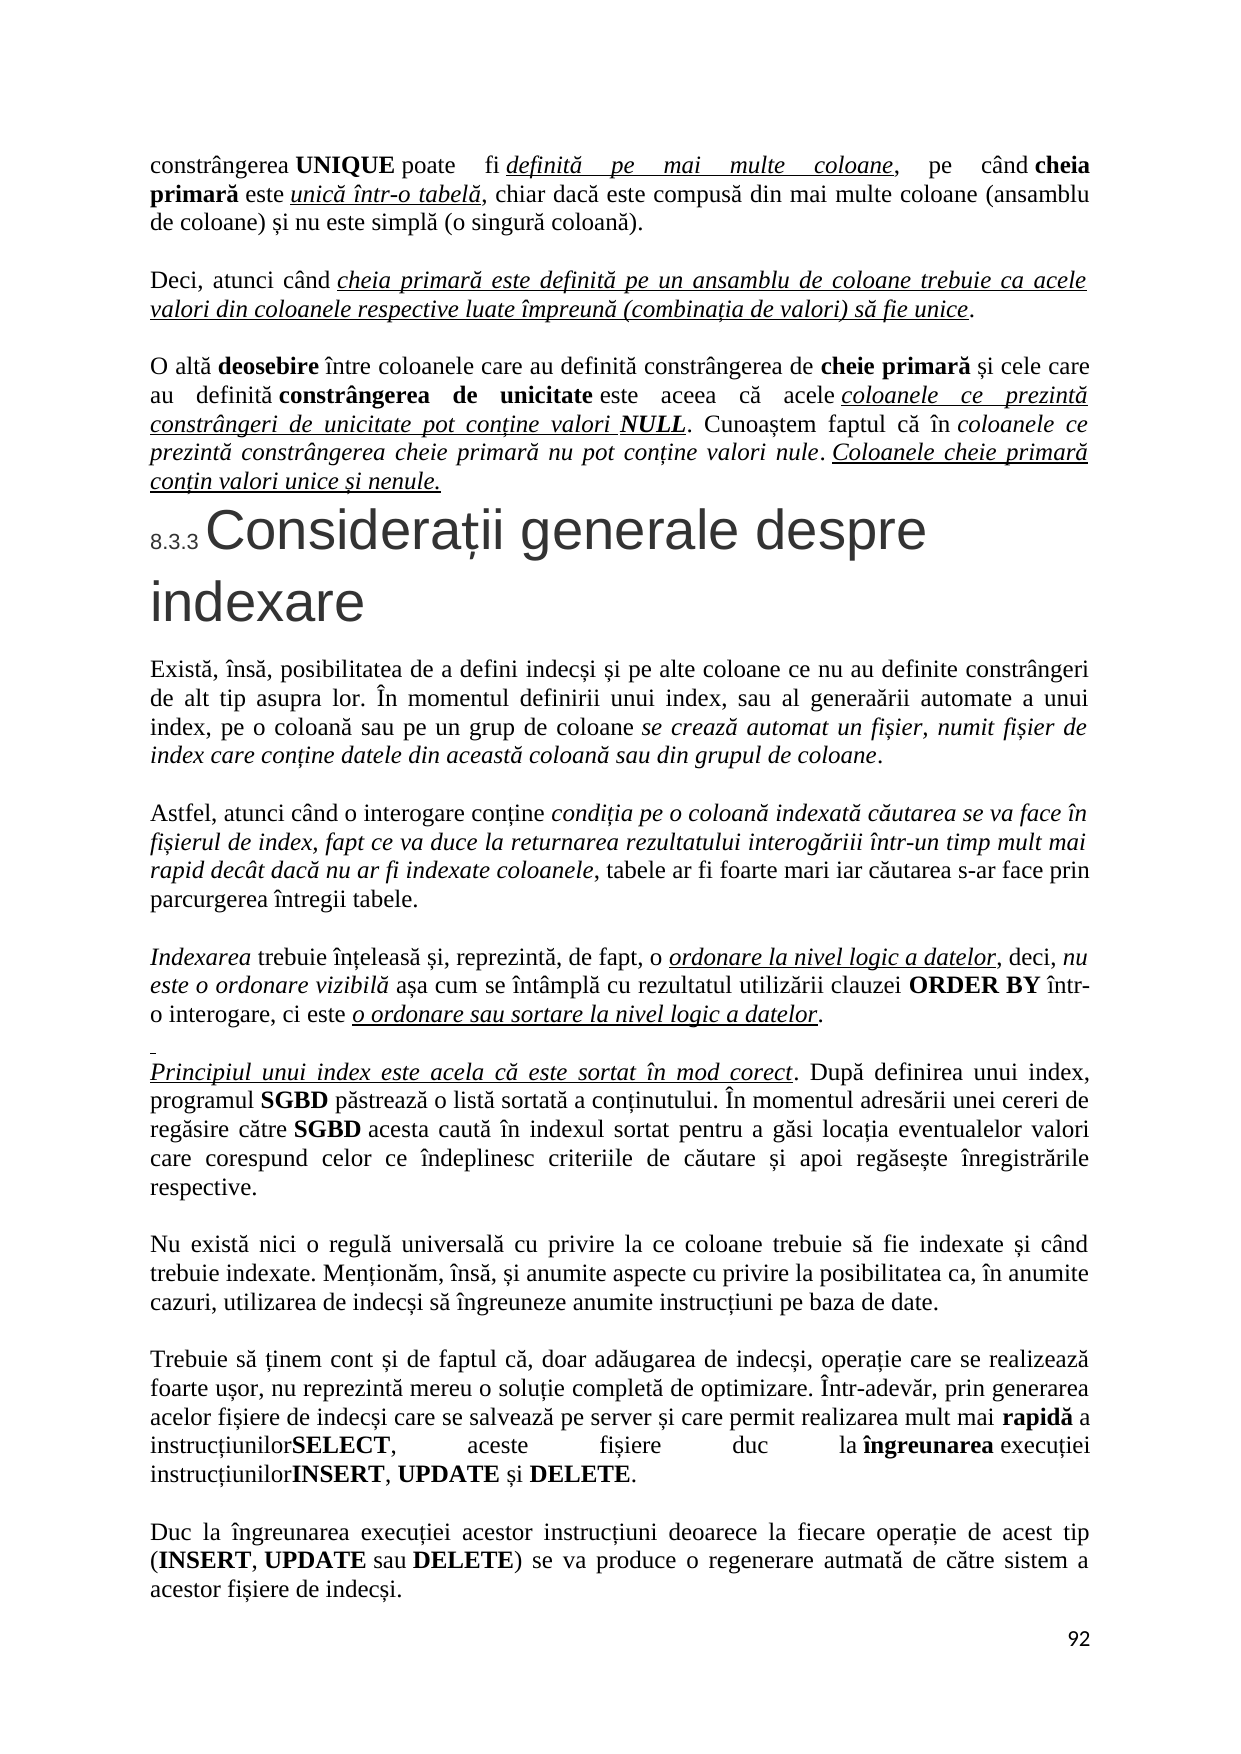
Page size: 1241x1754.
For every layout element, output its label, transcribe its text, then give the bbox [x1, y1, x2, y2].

text Astfel, atunci când o interogare conține condiția pe o coloană indexată căutarea se va face în fișierul de index, fapt ce va duce la returnarea rezultatului interogăriii într-un timp mult mai rapid decât dacă nu ar fi indexate coloanele, tabele ar fi foarte mari iar căutarea s-ar face prin parcurgerea întregii tabele. [150, 798, 1090, 913]
subtitle 8.3.3 Considerații generale despre indexare [150, 495, 1090, 633]
text O altă deosebire între coloanele care au definită constrângerea de cheie primară și cele care au definită constrângerea de unicitate este aceea că acele coloanele ce prezintă constrângeri de unicitate pot conține valori NULL. Cunoaștem faptul că în coloanele ce prezintă constrângerea cheie primară nu pot conține valori nule. Coloanele cheie primară conțin valori unice și nenule. [150, 351, 1090, 495]
text Duc la îngreunarea execuției acestor instrucțiuni deoarece la fiecare operație de acest tip (INSERT, UPDATE sau DELETE) se va produce o regenerare autmată de către sistem a acestor fișiere de indecși. [150, 1517, 1090, 1603]
text Nu există nici o regulă universală cu privire la ce coloane trebuie să fie indexate și când trebuie indexate. Menționăm, însă, și anumite aspecte cu privire la posibilitatea ca, în anumite cazuri, utilizarea de indecși să îngreuneze anumite instrucțiuni pe baza de date. [150, 1229, 1090, 1315]
text Există, însă, posibilitatea de a defini indecși și pe alte coloane ce nu au definite constrângeri de alt tip asupra lor. În momentul definirii unui index, sau al generaării automate a unui index, pe o coloană sau pe un grup de coloane se crează automat un fișier, numit fișier de index care conține datele din această coloană sau din grupul de coloane. [150, 654, 1090, 769]
text Principiul unui index este acela că este sortat în mod corect. După definirea unui index, programul SGBD păstrează o listă sortată a conținutului. În momentul adresării unei cereri de regăsire către SGBD acesta caută în indexul sortat pentru a găsi locația eventualelor valori care corespund celor ce îndeplinesc criteriile de căutare și apoi regăsește înregistrările respective. [150, 1057, 1090, 1200]
text Trebuie să ținem cont și de faptul că, doar adăugarea de indecși, operație care se realizează foarte ușor, nu reprezintă mereu o soluție completă de optimizare. Într-adevăr, prin generarea acelor fișiere de indecși care se salvează pe server și care permit realizarea mult mai rapidă a instrucțiunilorSELECT, aceste fișiere duc la îngreunarea execuției instrucțiunilorINSERT, UPDATE și DELETE. [150, 1344, 1090, 1488]
text Indexarea trebuie înțeleasă și, reprezintă, de fapt, o ordonare la nivel logic a datelor, deci, nu este o ordonare vizibilă așa cum se întâmplă cu rezultatul utilizării clauzei ORDER BY într-o interogare, ci este o ordonare sau sortare la nivel logic a datelor. [150, 942, 1090, 1028]
